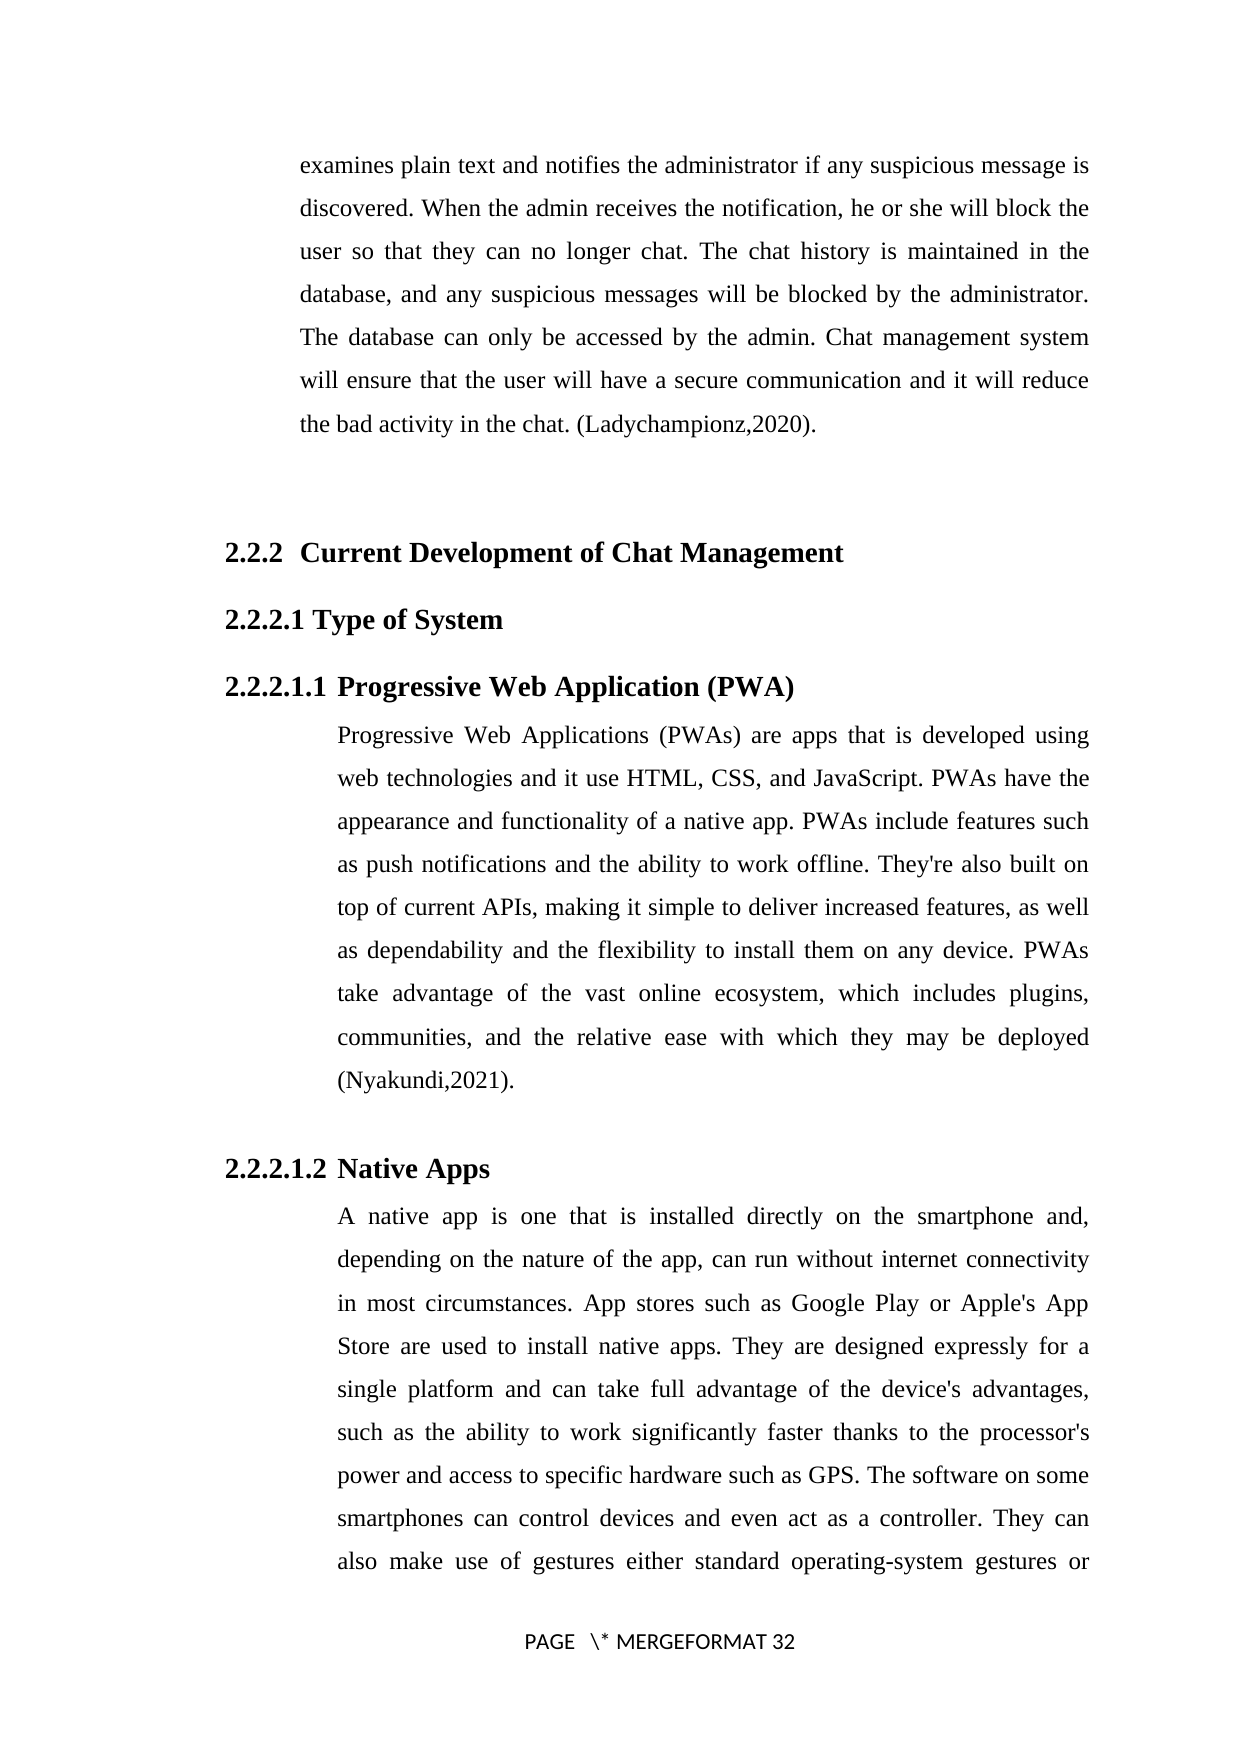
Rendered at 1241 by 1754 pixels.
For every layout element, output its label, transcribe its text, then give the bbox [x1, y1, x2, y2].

list Progressive Web Application (PWA) [224, 669, 1090, 703]
list Current Development of Chat Management [224, 536, 1090, 569]
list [337, 1201, 1090, 1575]
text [299, 150, 1090, 437]
list Progressive Web Applications (PWAs) are apps that is developed using web technologies and it use HTML, CSS, and JavaScript. PWAs have the appearance and functionality of a native app. PWAs include features such as push notifications and the ability to work offline. They're also built on top of current APIs, making it simple to deliver increased features, as well as dependability and the flexibility to install them on any device. PWAs take advantage of the vast online ecosystem, which includes plugins, communities, and the relative ease with which they may be deployed (Nyakundi,2021). [337, 720, 1090, 1093]
list Native Apps [224, 1151, 1090, 1184]
text 2.2.2.1 Type of System [224, 602, 1090, 636]
